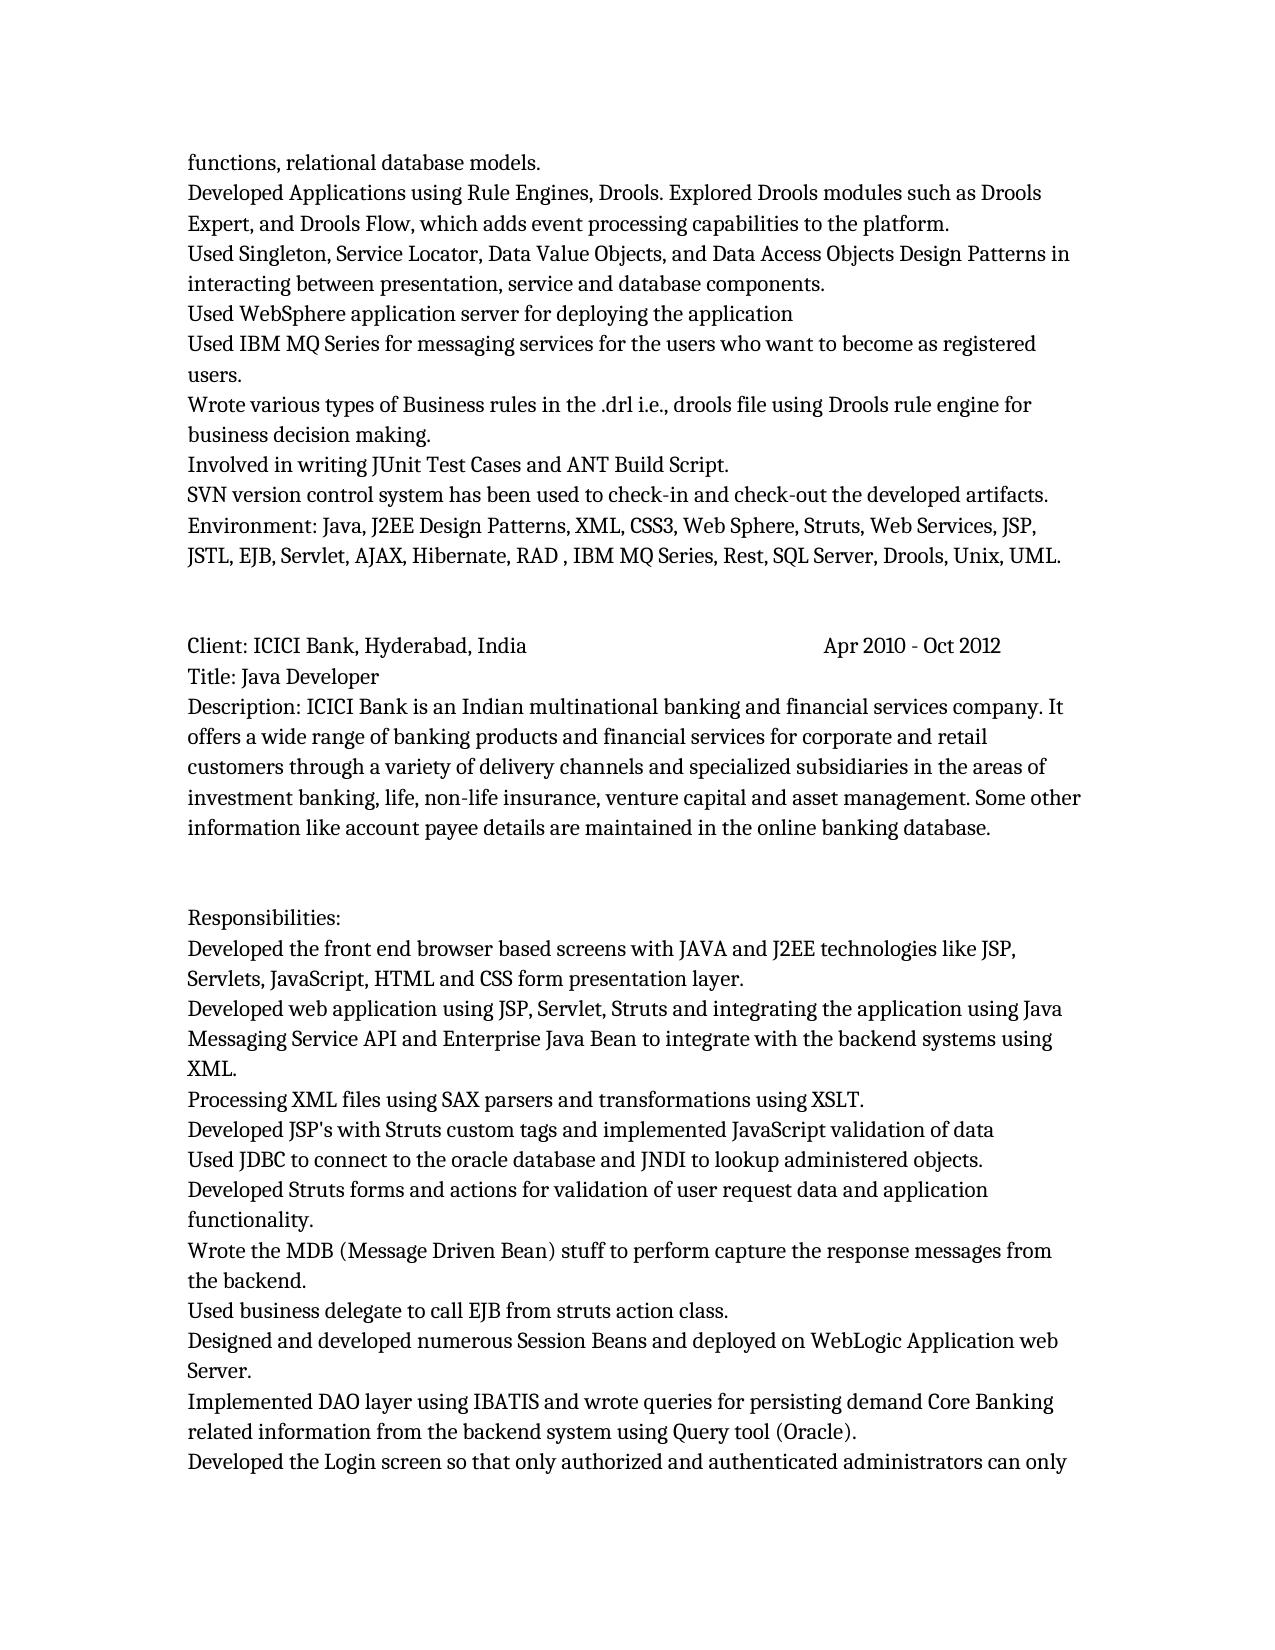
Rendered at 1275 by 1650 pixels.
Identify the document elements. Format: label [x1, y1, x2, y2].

text [187, 150, 1087, 1475]
